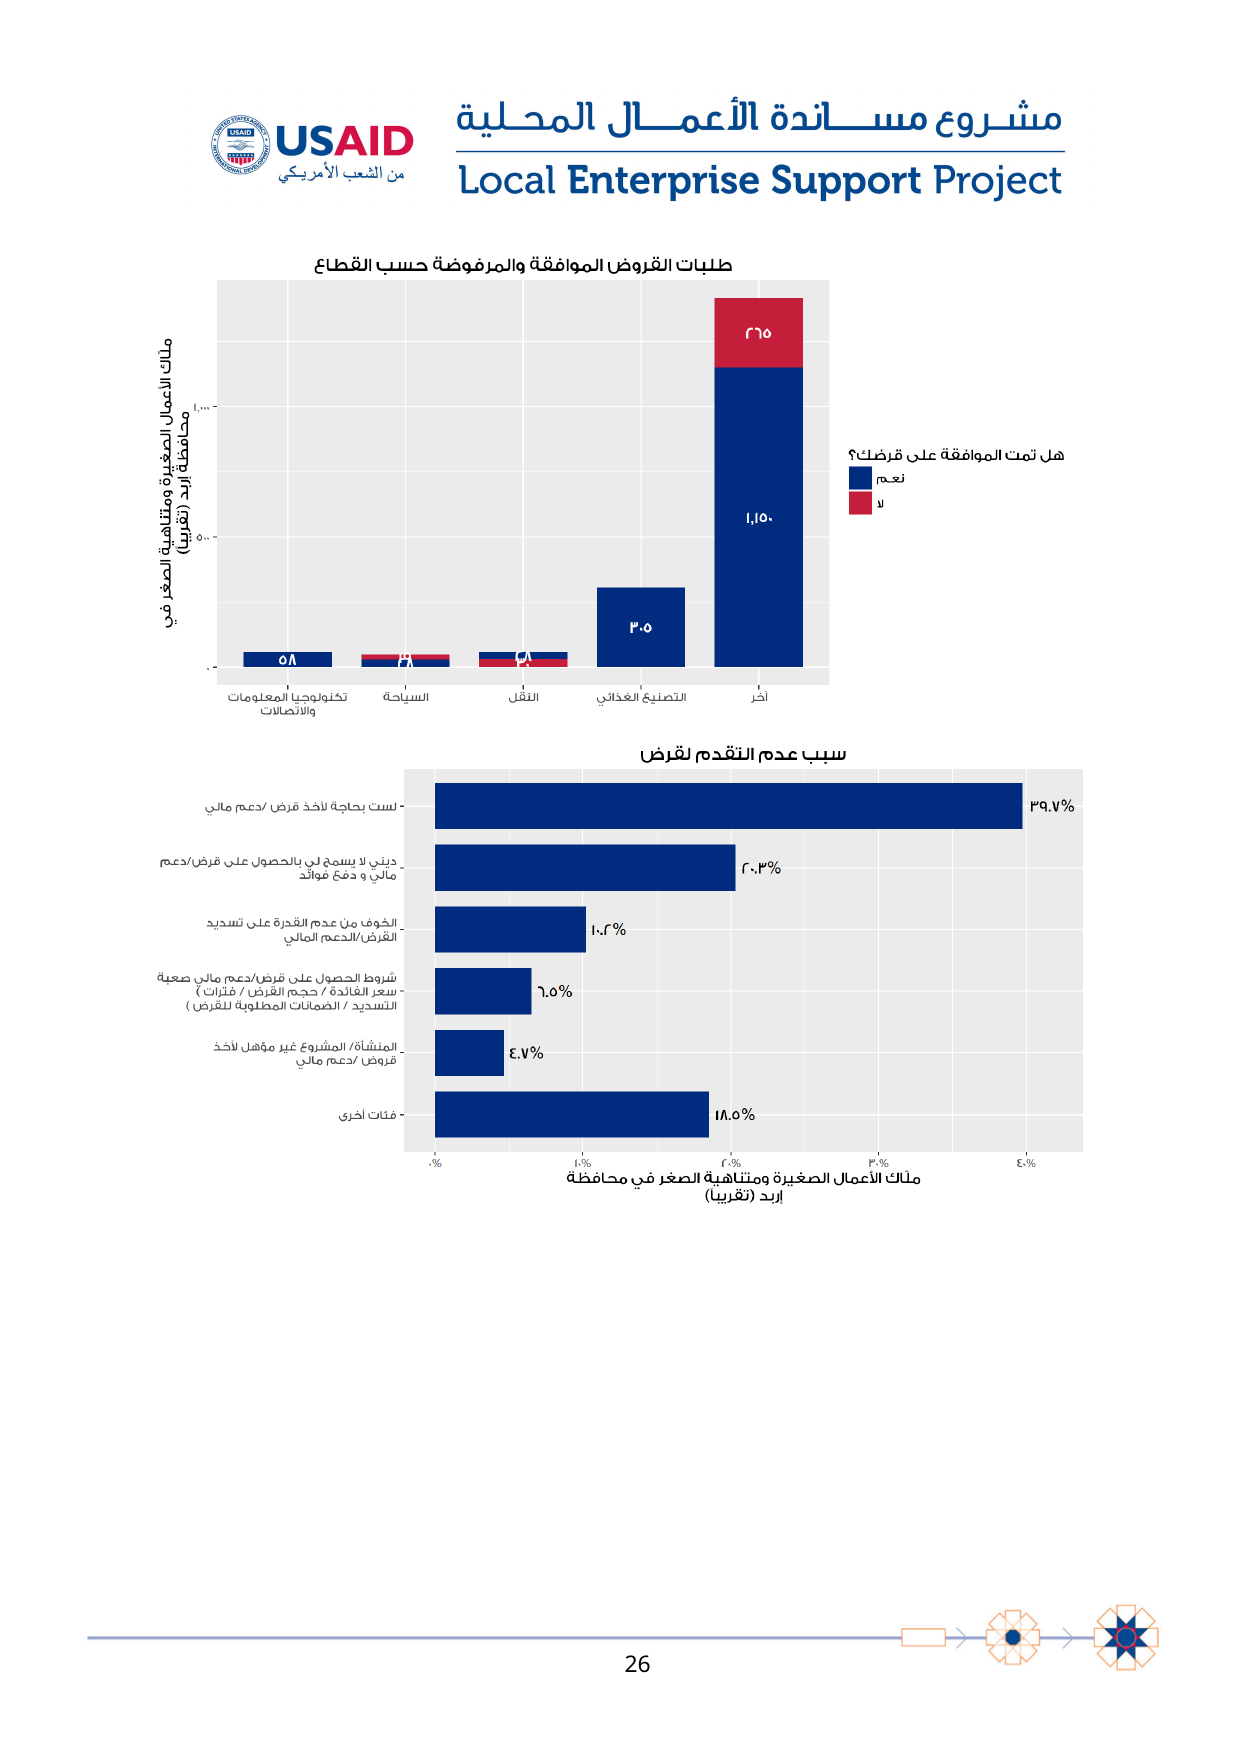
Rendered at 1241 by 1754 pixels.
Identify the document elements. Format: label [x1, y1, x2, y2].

picture [150, 75, 1125, 224]
picture [149, 740, 1091, 1211]
picture [0, 1552, 1240, 1702]
picture [149, 251, 1091, 722]
